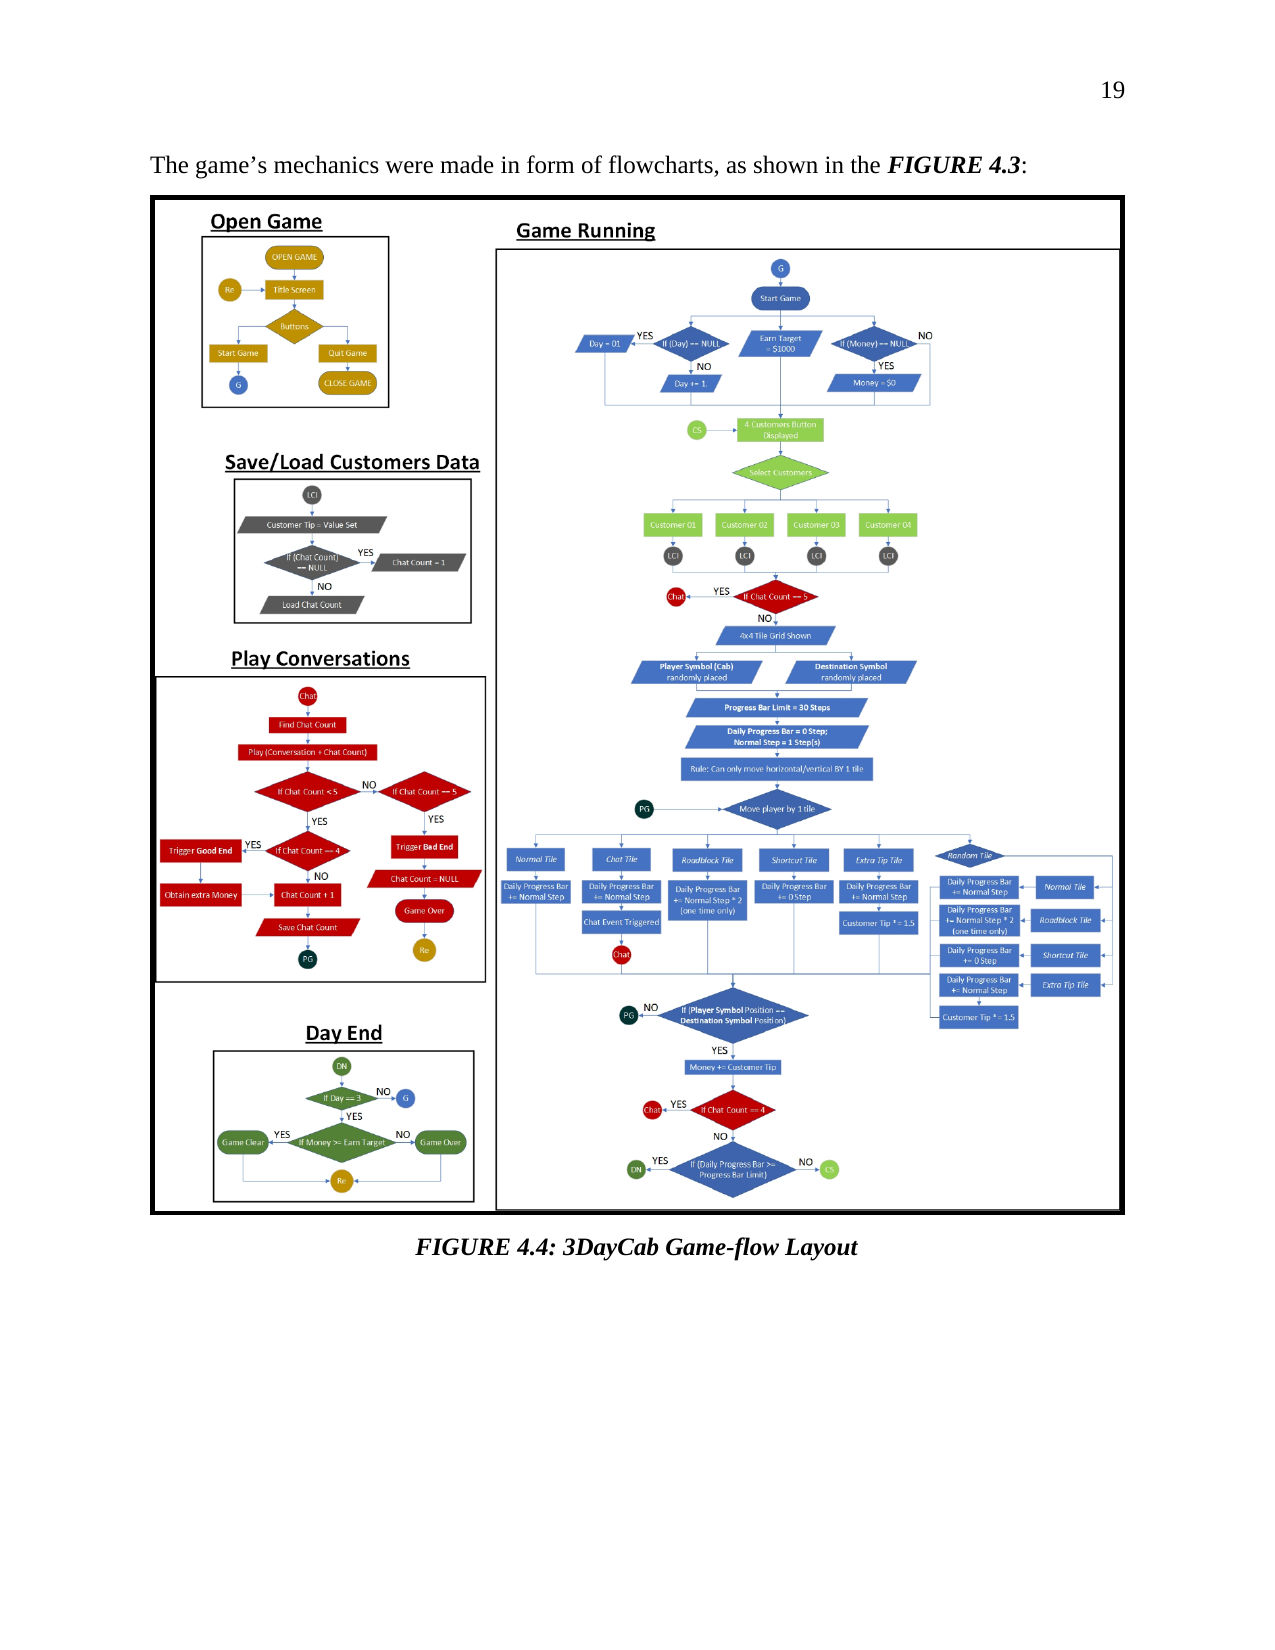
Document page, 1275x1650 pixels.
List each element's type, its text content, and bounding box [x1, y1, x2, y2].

text The game’s mechanics were made in form of flowcharts, as shown in the FIGURE 4.3: [150, 150, 1125, 179]
picture [155, 200, 1120, 1211]
text FIGURE 4.4: 3DayCab Game-flow Layout [150, 1232, 1125, 1261]
